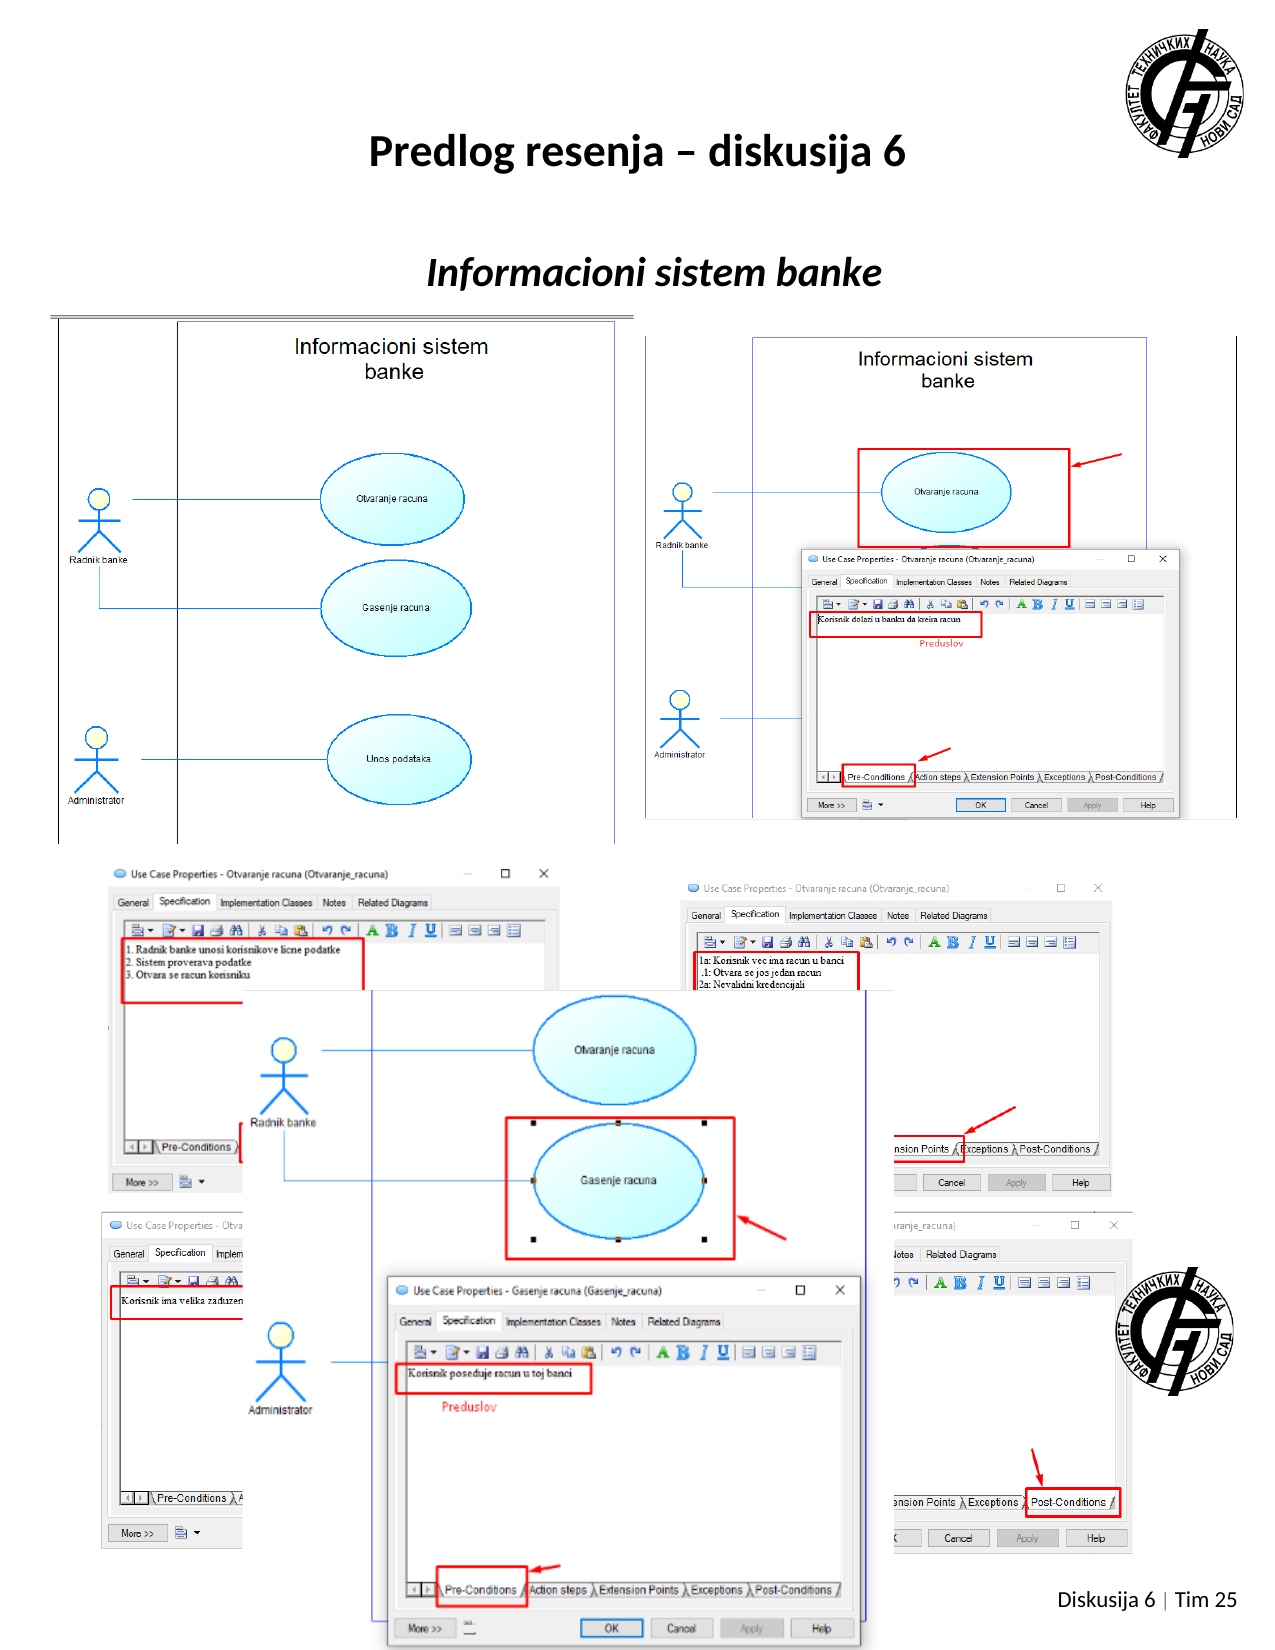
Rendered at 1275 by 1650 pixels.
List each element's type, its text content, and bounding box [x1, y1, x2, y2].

picture [101, 864, 1234, 1650]
picture [50, 315, 634, 844]
text Informacioni sistem banke [112, 246, 1200, 297]
text Predlog resenja – diskusija 6 [75, 122, 1200, 178]
picture [643, 336, 1240, 820]
picture [1125, 29, 1244, 158]
